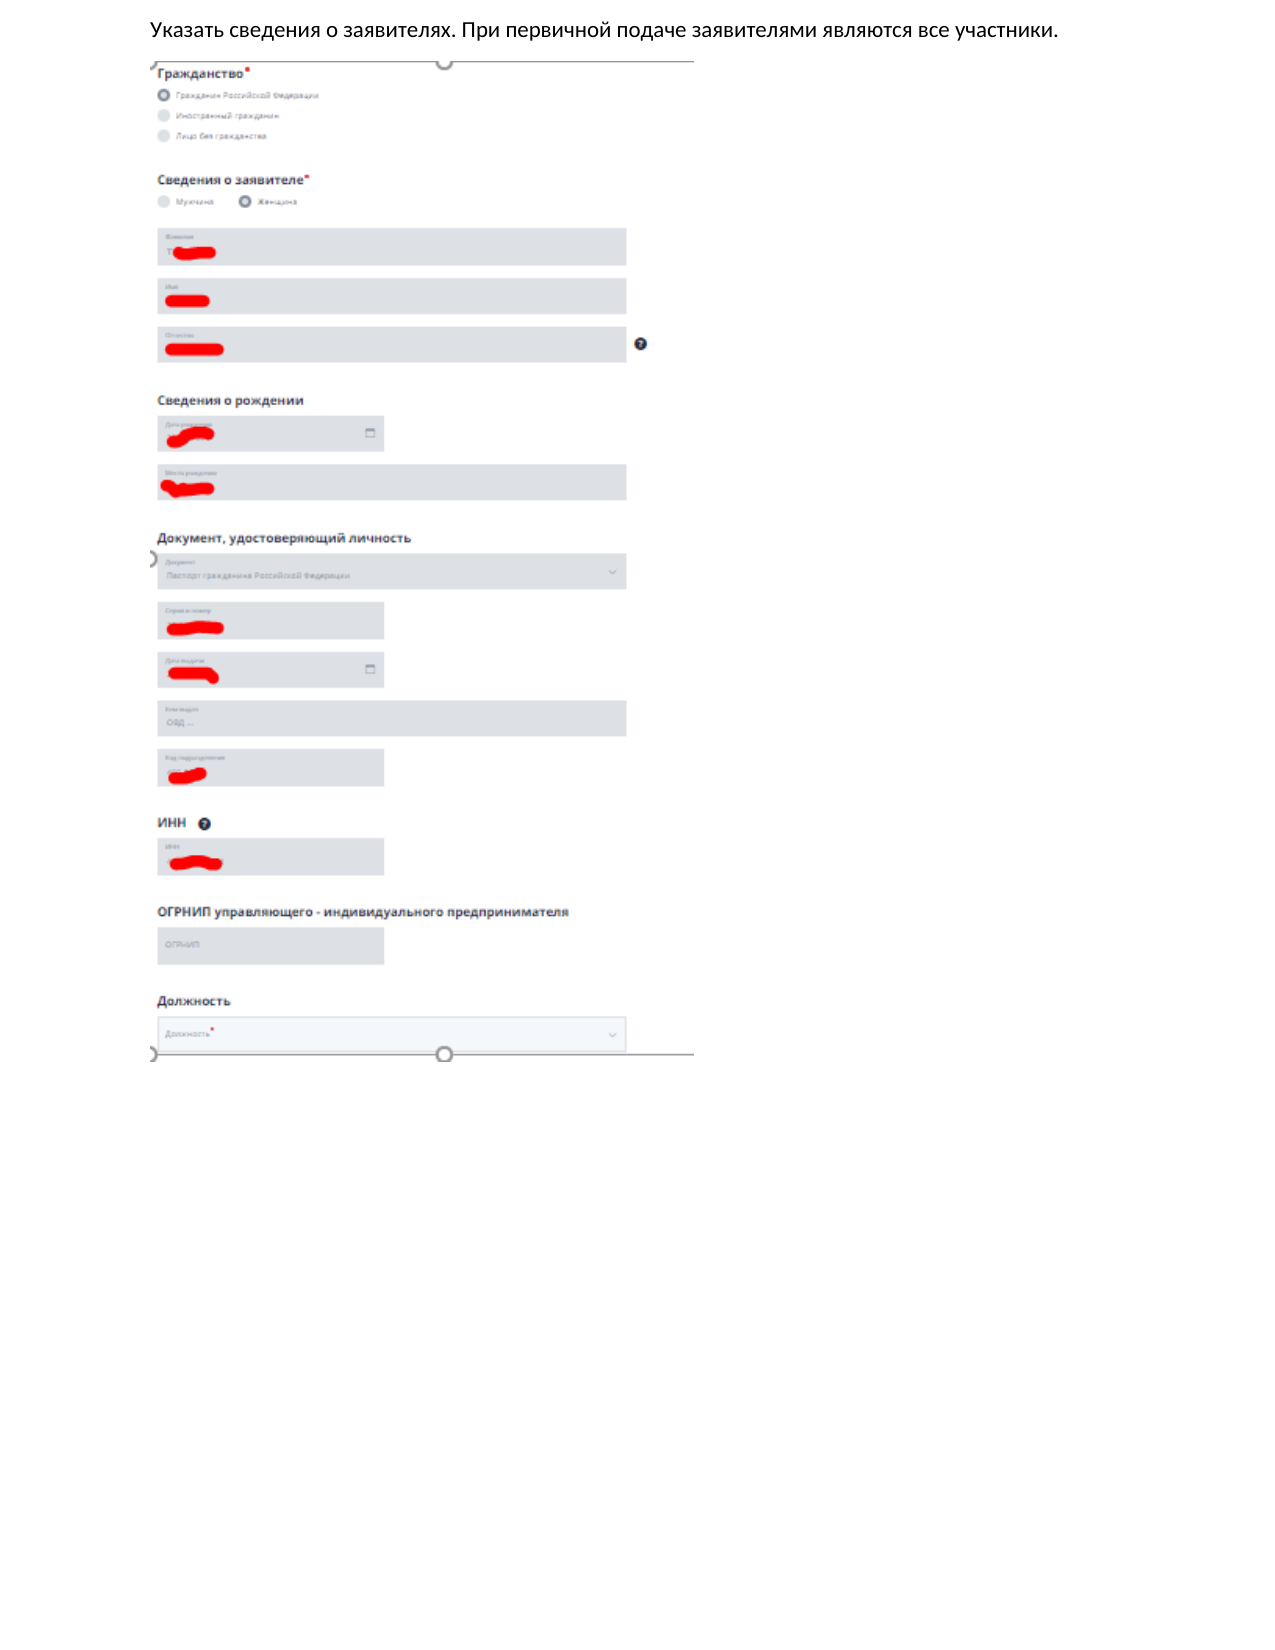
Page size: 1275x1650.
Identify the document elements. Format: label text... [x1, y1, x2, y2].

picture [150, 61, 694, 1062]
text Указать сведения о заявителях. При первичной подаче заявителями являются все участники. [150, 15, 1125, 43]
